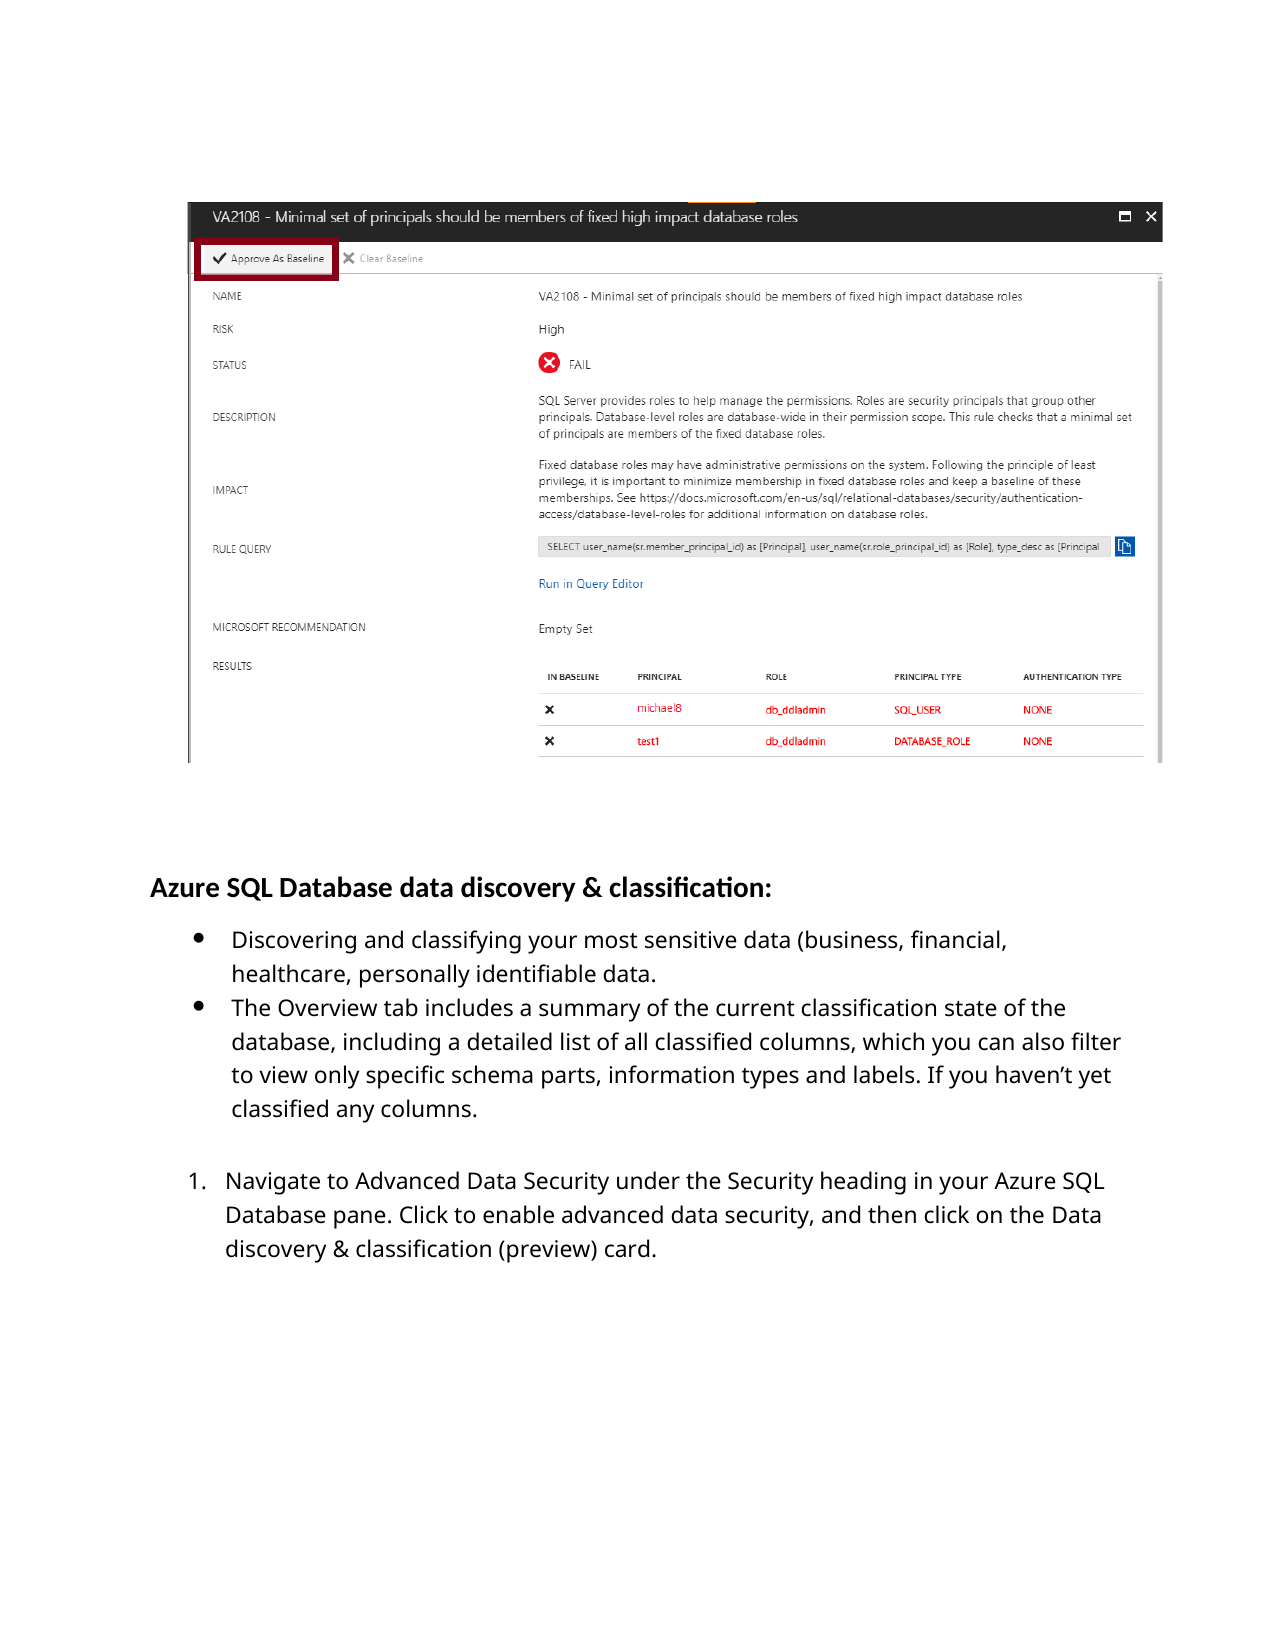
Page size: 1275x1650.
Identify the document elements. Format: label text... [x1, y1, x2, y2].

list Discovering and classifying your most sensitive data (business, financial, healthcare, personally identifiable data. [194, 924, 1125, 989]
picture [187, 202, 1163, 766]
list The Overview tab includes a summary of the current classification state of the database, including a detailed list of all classified columns, which you can also filter to view only specific schema parts, information types and labels. If you haven’t yet classified any columns. [194, 992, 1125, 1124]
text Azure SQL Database data discovery & classification: [150, 869, 1125, 905]
list Navigate to Advanced Data Security under the Security heading in your Azure SQL Database pane. Click to enable advanced data security, and then click on the Data discovery & classification (preview) card. [187, 1165, 1125, 1264]
